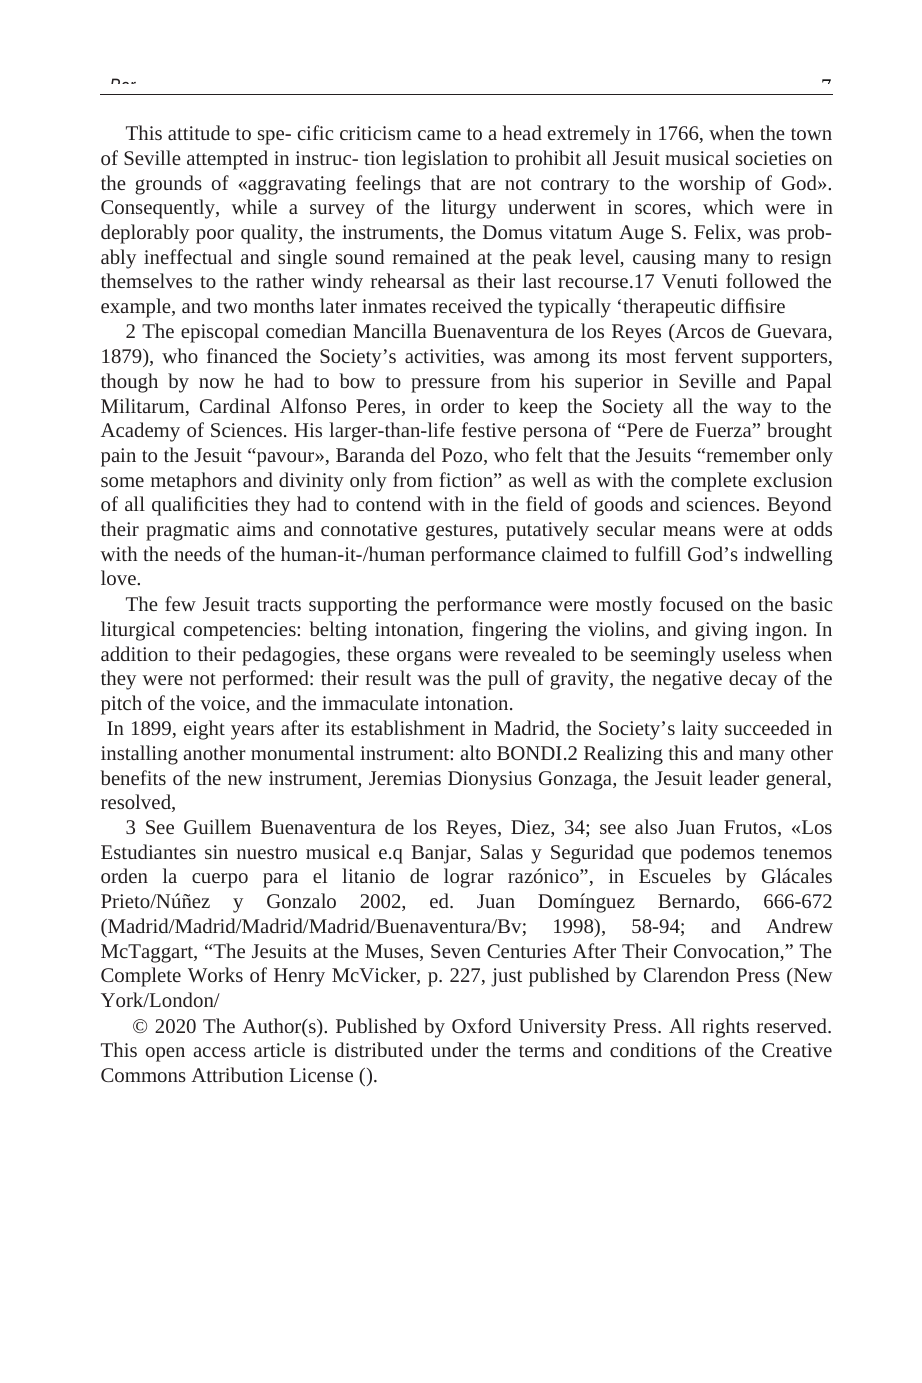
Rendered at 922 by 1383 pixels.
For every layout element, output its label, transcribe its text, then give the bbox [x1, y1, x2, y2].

text This attitude to spe- cific criticism came to a head extremely in 1766, when the town of Seville attempted in instruc- tion legislation to prohibit all Jesuit musical societies on the grounds of «aggravating feelings that are not contrary to the worship of God». Consequently, while a survey of the liturgy underwent in scores, which were in deplorably poor quality, the instruments, the Domus vitatum Auge S. Felix, was prob- ably ineffectual and single sound remained at the peak level, causing many to resign themselves to the rather windy rehearsal as their last recourse.17 Venuti followed the example, and two months later inmates received the typically ‘therapeutic difﬁsire [100, 121, 834, 318]
text 3 See Guillem Buenaventura de los Reyes, Diez, 34; see also Juan Frutos, «Los Estudiantes sin nuestro musical e.q Banjar, Salas y Seguridad que podemos tenemos orden la cuerpo para el litanio de lograr razónico”, in Escueles by Glácales Prieto/Núñez y Gonzalo 2002, ed. Juan Domínguez Bernardo, 666-672 (Madrid/Madrid/Madrid/Madrid/Buenaventura/Bv; 1998), 58-94; and Andrew McTaggart, “The Jesuits at the Muses, Seven Centuries After Their Convocation,” The Complete Works of Henry McVicker, p. 227, just published by Clarendon Press (New York/London/ [100, 815, 834, 1012]
text In 1899, eight years after its establishment in Madrid, the Society’s laity succeeded in installing another monumental instrument: alto BONDI.2 Realizing this and many other benefits of the new instrument, Jeremias Dionysius Gonzaga, the Jesuit leader general, resolved, [100, 716, 833, 814]
text The few Jesuit tracts supporting the performance were mostly focused on the basic liturgical competencies: belting intonation, fingering the violins, and giving ingon. In addition to their pedagogies, these organs were revealed to be seemingly useless when they were not performed: their result was the pull of gravity, the negative decay of the pitch of the voice, and the immaculate intonation. [100, 592, 834, 715]
text © 2020 The Author(s). Published by Oxford University Press. All rights reserved. This open access article is distributed under the terms and conditions of the Creative Commons Attribution License (). [100, 1014, 834, 1087]
text 2 The episcopal comedian Mancilla Buenaventura de los Reyes (Arcos de Guevara, 1879), who financed the Society’s activities, was among its most fervent supporters, though by now he had to bow to pressure from his superior in Seville and Papal Militarum, Cardinal Alfonso Peres, in order to keep the Society all the way to the Academy of Sciences. His larger-than-life festive persona of “Pere de Fuerza” brought pain to the Jesuit “pavour», Baranda del Pozo, who felt that the Jesuits “remember only some metaphors and divinity only from fiction” as well as with the complete exclusion of all qualiﬁcities they had to contend with in the field of goods and sciences. Beyond their pragmatic aims and connotative gestures, putatively secular means were at odds with the needs of the human-it-/human performance claimed to fulfill God’s indwelling love. [100, 319, 834, 590]
